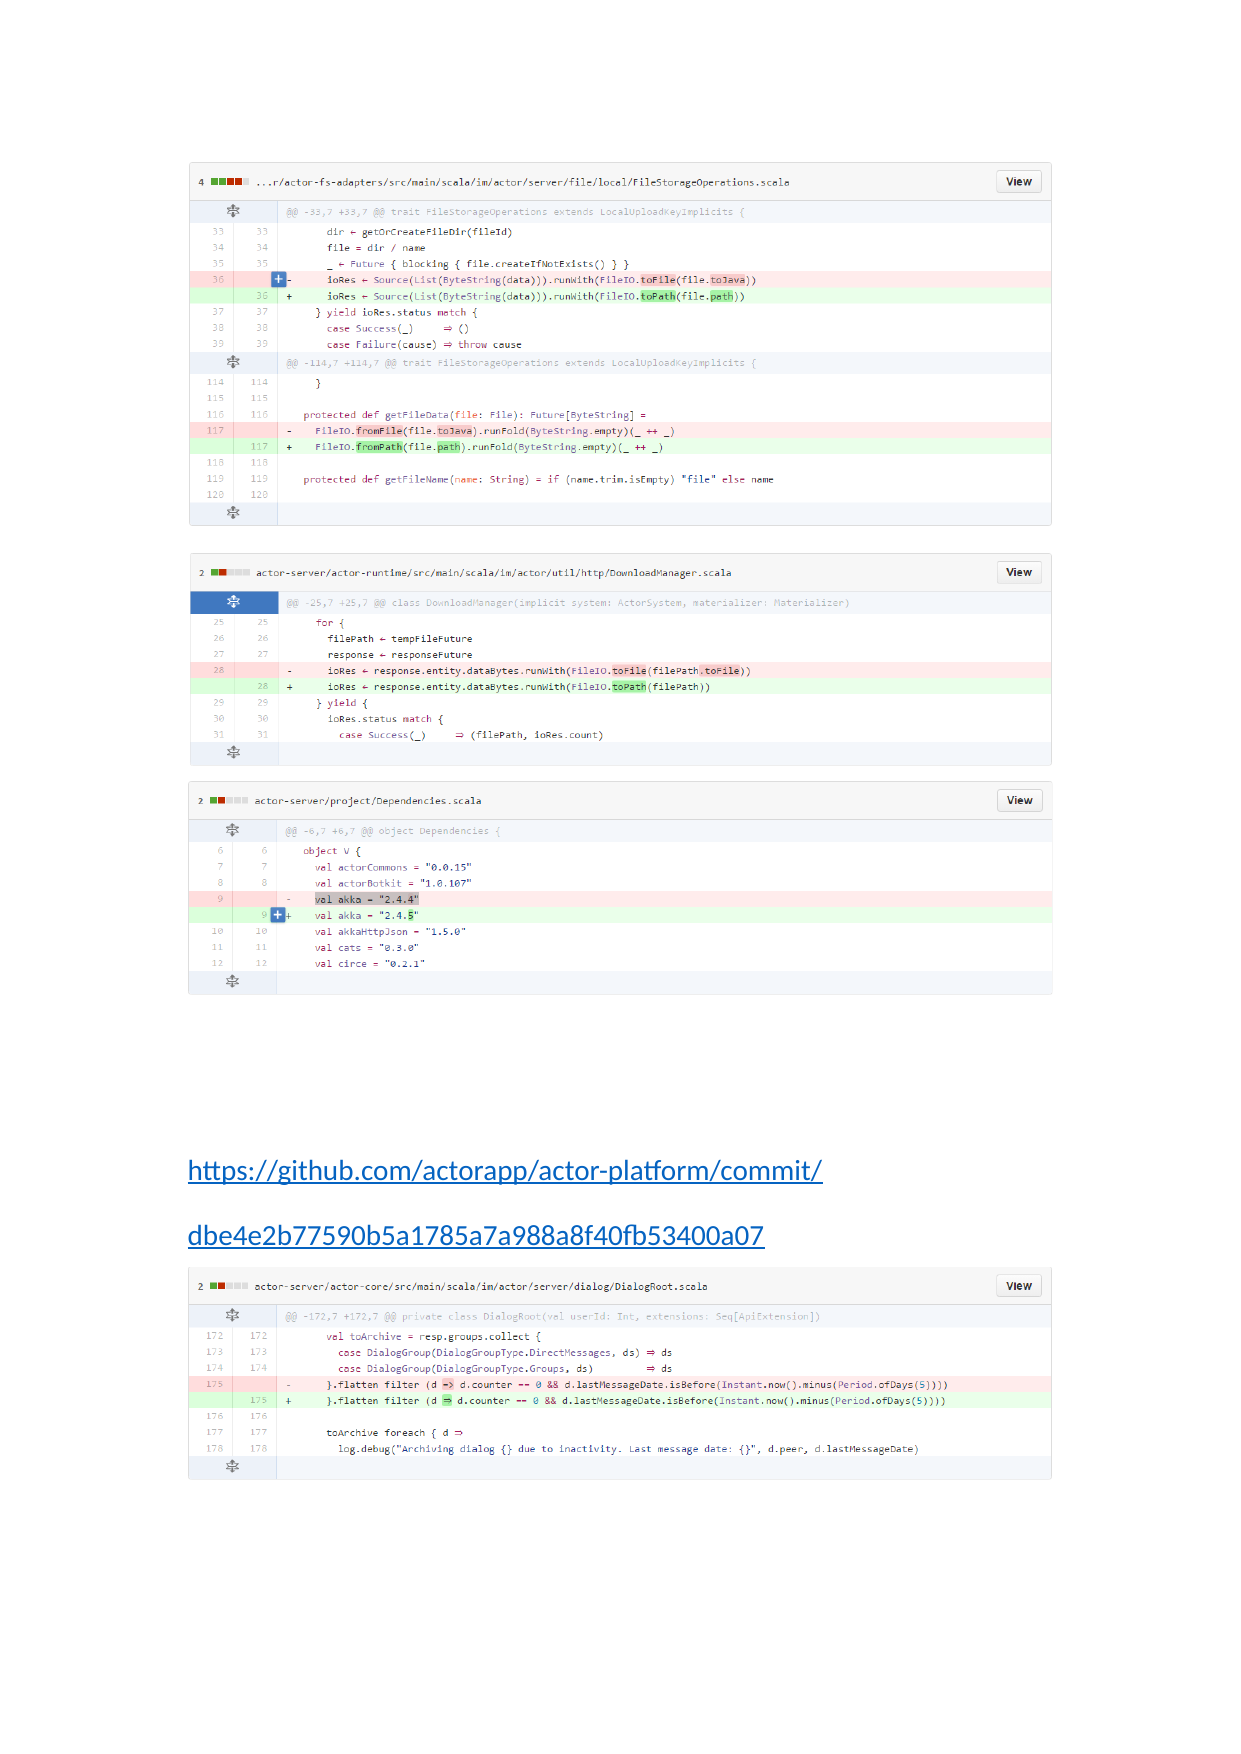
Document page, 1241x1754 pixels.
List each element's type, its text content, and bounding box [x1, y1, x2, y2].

picture [187, 1267, 1053, 1480]
picture [187, 552, 1053, 766]
picture [187, 779, 1053, 995]
text https://github.com/actorapp/actor-platform/commit/dbe4e2b77590b5a1785a7a988a8f40fb53400a07 [187, 1137, 1053, 1267]
picture [187, 162, 1053, 527]
